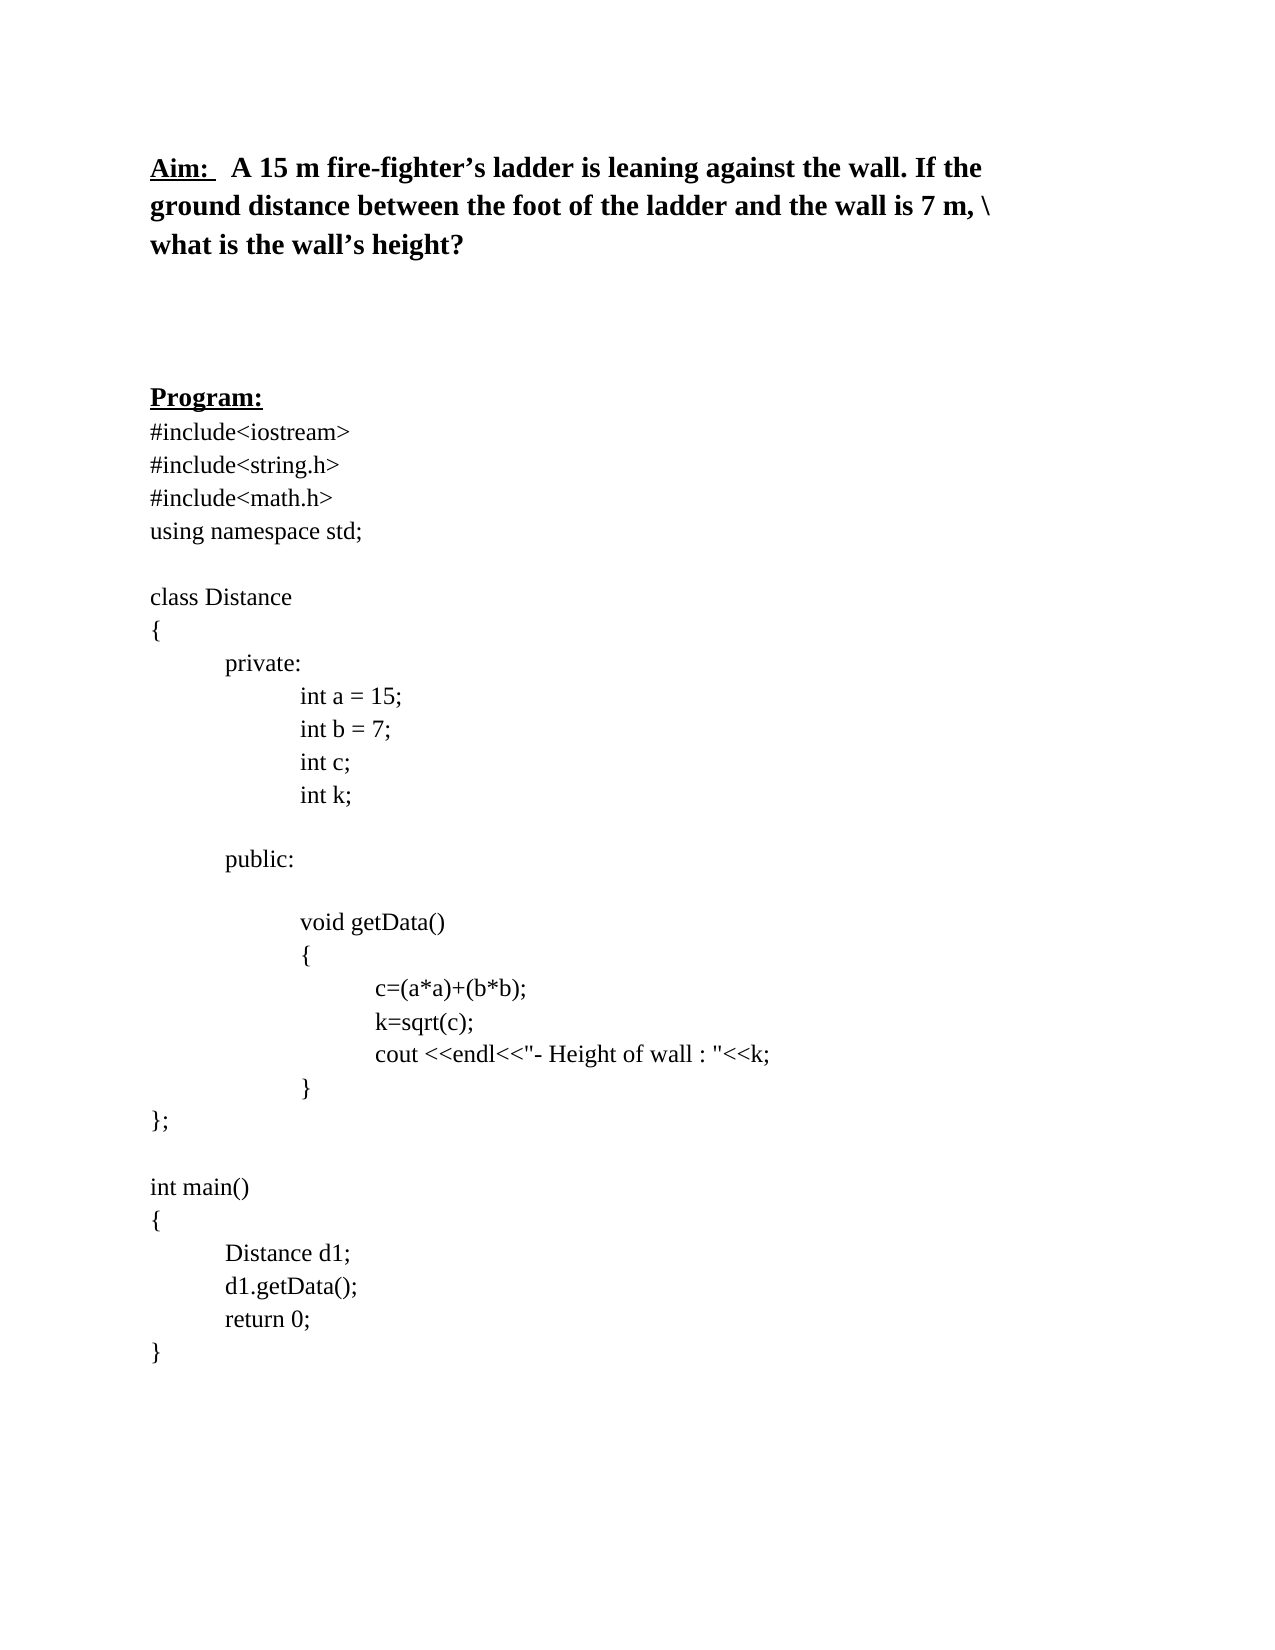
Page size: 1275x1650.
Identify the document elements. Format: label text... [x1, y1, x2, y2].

text using namespace std; [150, 516, 1125, 545]
text int k; [150, 780, 1125, 809]
text #include<math.h> [150, 483, 1125, 512]
text }; [150, 1106, 1125, 1134]
text #include<string.h> [150, 450, 1125, 479]
text int c; [150, 747, 1125, 776]
text #include<iostream> [150, 417, 1125, 446]
text Distance d1; [150, 1238, 1125, 1266]
text d1.getData(); [150, 1271, 1125, 1299]
text ground distance between the foot of the ladder and the wall is 7 m, \ [150, 188, 1125, 222]
text return 0; [150, 1304, 1125, 1332]
text cout <<endl<<"- Height of wall : "<<k; [150, 1039, 1125, 1068]
text { [150, 941, 1125, 969]
text Aim: A 15 m fire-fighter’s ladder is leaning against the wall. If the [150, 150, 1125, 183]
text Program: [150, 381, 1125, 412]
text { [150, 615, 1125, 644]
text c=(a*a)+(b*b); [150, 973, 1125, 1002]
text what is the wall’s height? [150, 227, 1125, 261]
text int main() [150, 1172, 1125, 1200]
text class Distance [150, 582, 1125, 611]
text int a = 15; [150, 681, 1125, 710]
text } [150, 1073, 1125, 1101]
text void getData() [150, 907, 1125, 936]
text int b = 7; [150, 714, 1125, 743]
text public: [150, 844, 1125, 873]
text { [150, 1205, 1125, 1233]
text private: [150, 648, 1125, 677]
text } [150, 1337, 1125, 1366]
text k=sqrt(c); [150, 1007, 1125, 1035]
